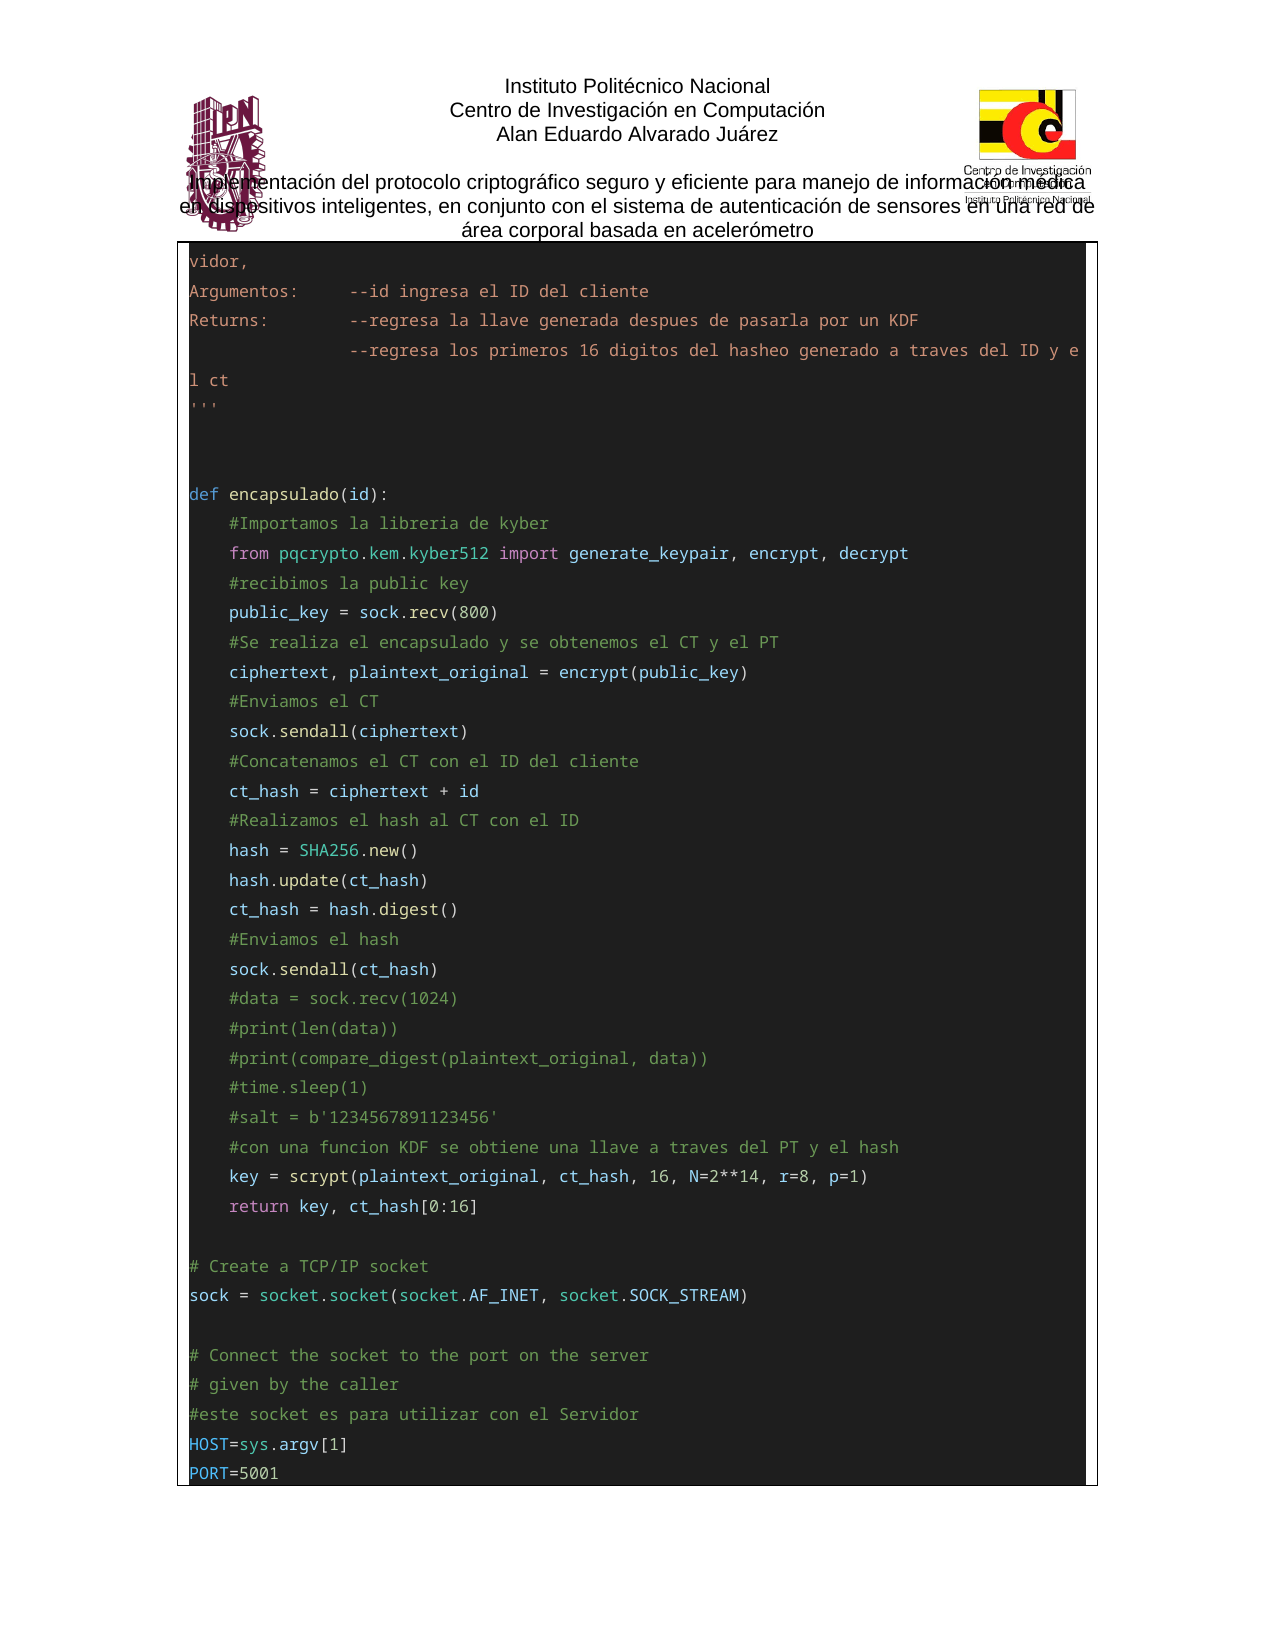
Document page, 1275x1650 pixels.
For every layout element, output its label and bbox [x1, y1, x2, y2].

picture [957, 75, 1097, 219]
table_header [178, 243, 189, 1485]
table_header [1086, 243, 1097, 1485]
picture [177, 91, 275, 236]
